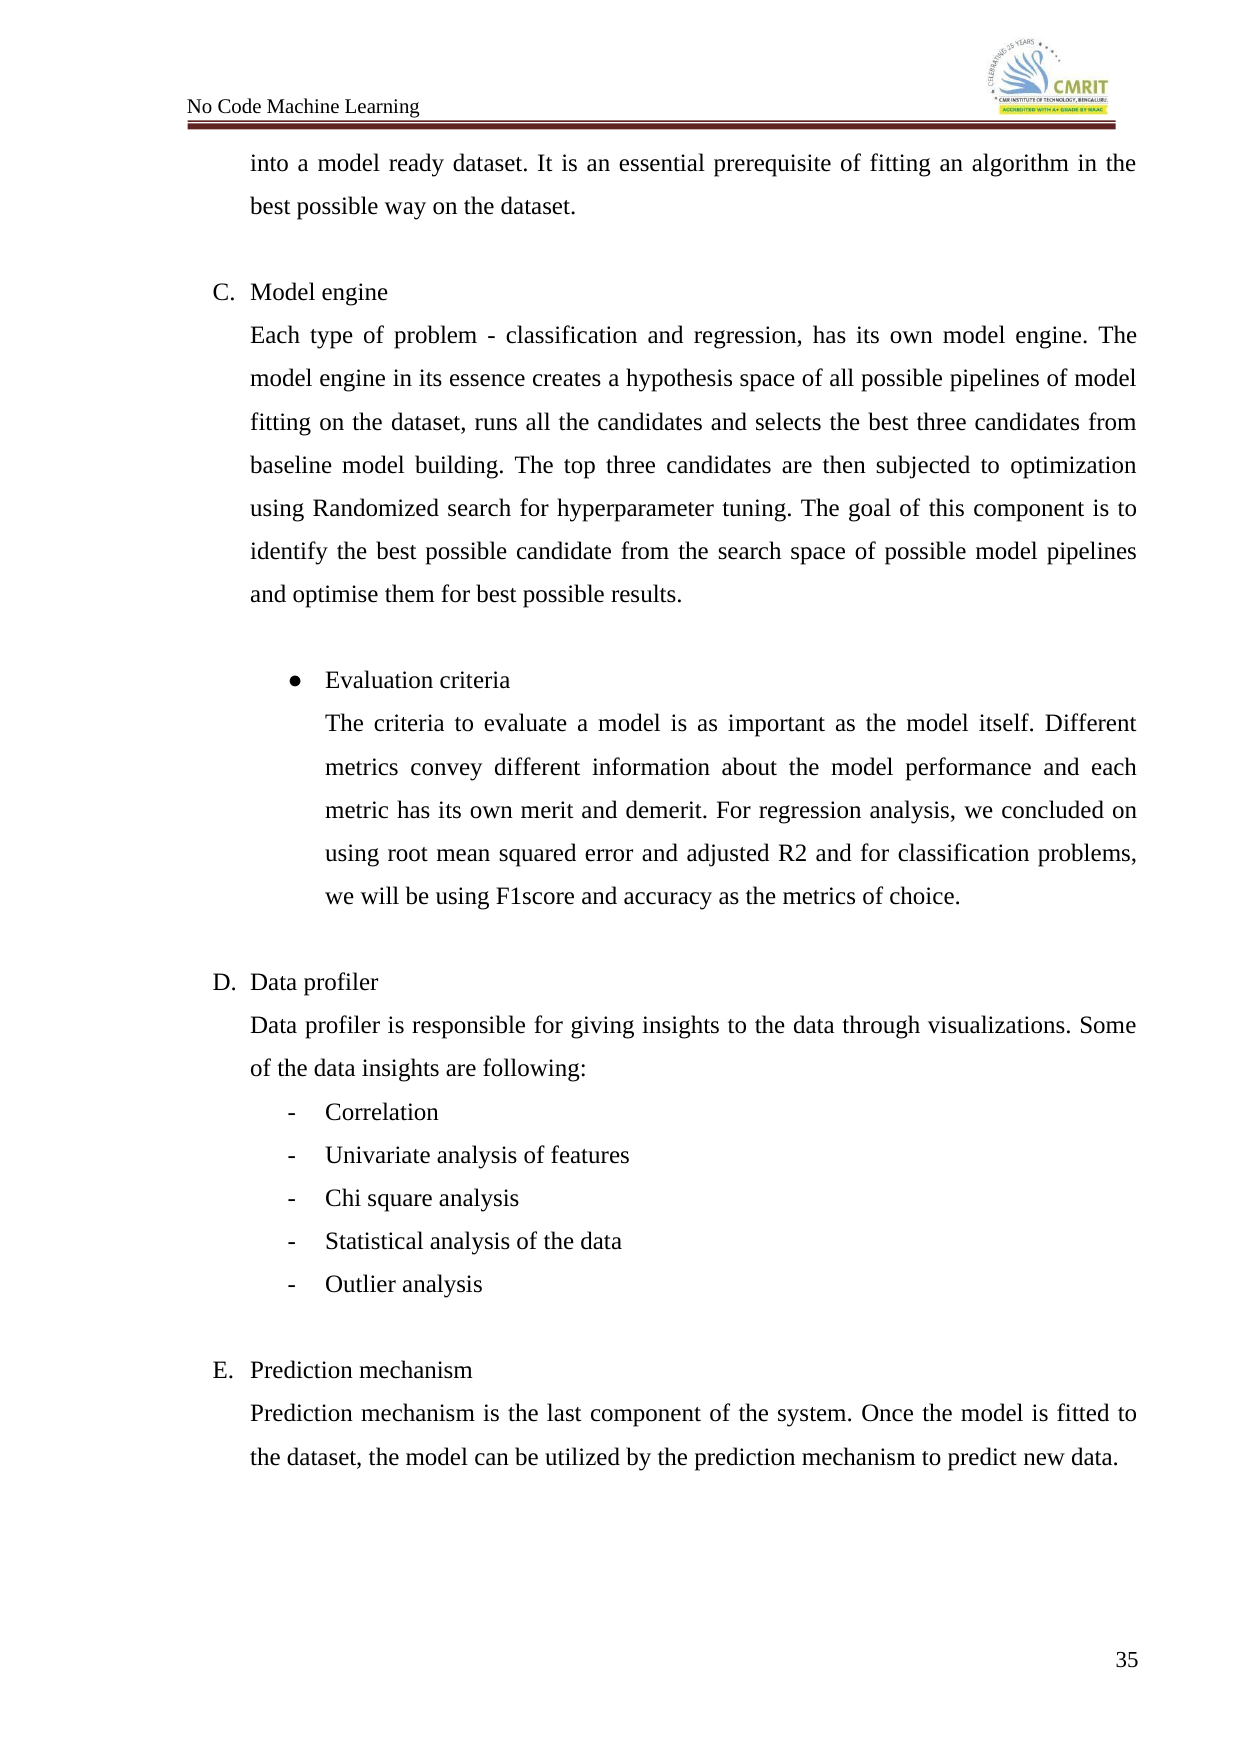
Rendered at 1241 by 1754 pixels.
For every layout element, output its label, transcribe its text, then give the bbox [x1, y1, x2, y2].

list Data profiler [212, 967, 1138, 996]
text The criteria to evaluate a model is as important as the model itself. Different metrics convey different information about the model performance and each metric has its own merit and demerit. For regression analysis, we concluded on using root mean squared error and adjusted R2 and for classification problems, we will be using F1score and accuracy as the metrics of choice. [325, 708, 1138, 910]
list Model engine [212, 277, 1138, 306]
list Statistical analysis of the data [287, 1226, 1138, 1255]
list Correlation [287, 1097, 1138, 1125]
text Each type of problem - classification and regression, has its own model engine. The model engine in its essence creates a hypothesis space of all possible pipelines of model fitting on the dataset, runs all the candidates and selects the best three candidates from baseline model building. The top three candidates are then subjected to optimization using Randomized search for hyperparameter tuning. The goal of this component is to identify the best possible candidate from the search space of possible model pipelines and optimise them for best possible results. [250, 320, 1138, 608]
text Prediction mechanism is the last component of the system. Once the model is fitted to the dataset, the model can be utilized by the prediction mechanism to predict new data. [250, 1398, 1138, 1470]
list Prediction mechanism [212, 1355, 1138, 1384]
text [250, 148, 1138, 220]
list Outlier analysis [287, 1269, 1138, 1298]
list Chi square analysis [287, 1183, 1138, 1212]
list Evaluation criteria [287, 665, 1138, 694]
text Data profiler is responsible for giving insights to the data through visualizations. Some of the data insights are following: [250, 1010, 1138, 1082]
picture [986, 37, 1110, 115]
list Univariate analysis of features [287, 1140, 1138, 1168]
